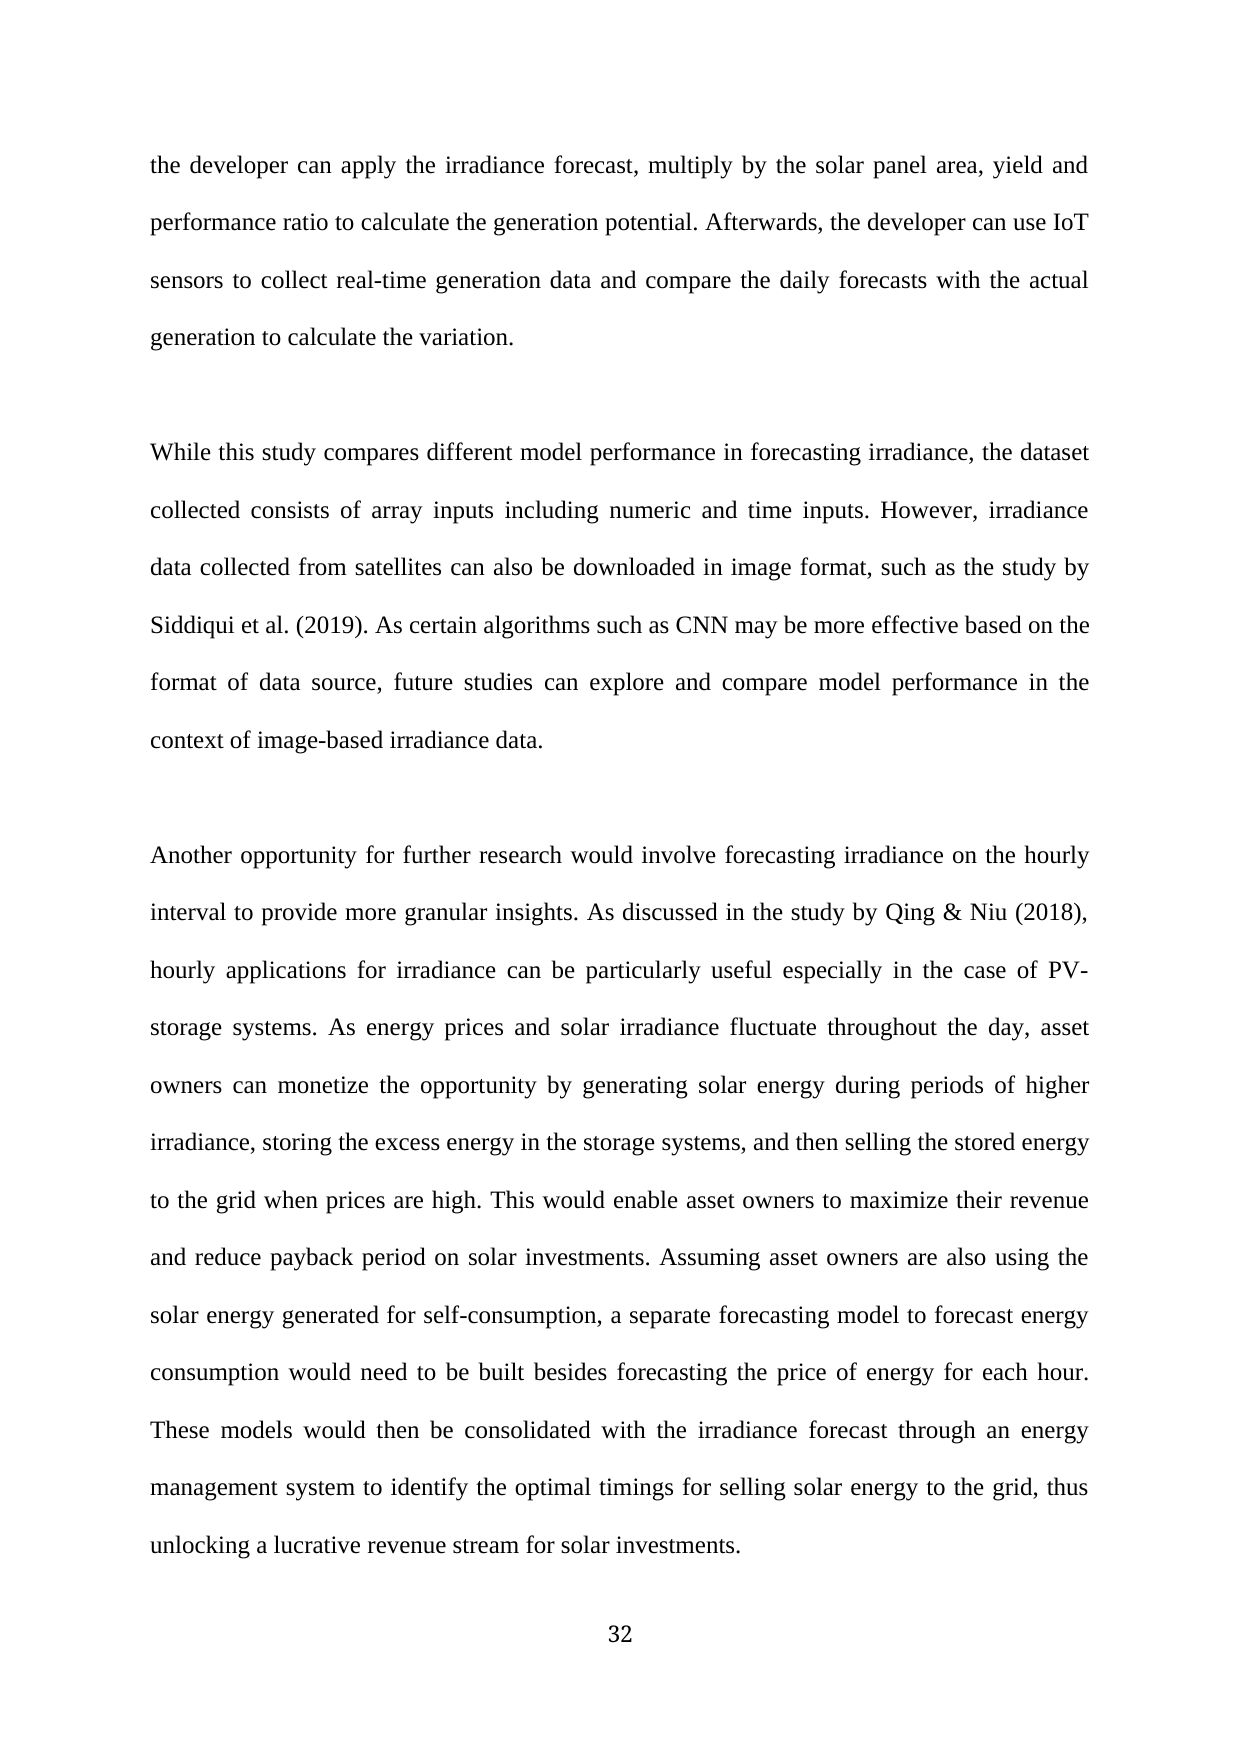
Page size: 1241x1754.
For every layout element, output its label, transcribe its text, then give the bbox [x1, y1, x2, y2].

text While this study compares different model performance in forecasting irradiance, the dataset collected consists of array inputs including numeric and time inputs. However, irradiance data collected from satellites can also be downloaded in image format, such as the study by Siddiqui et al. (2019). As certain algorithms such as CNN may be more effective based on the format of data source, future studies can explore and compare model performance in the context of image-based irradiance data. [150, 437, 1090, 754]
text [150, 150, 1090, 351]
text Another opportunity for further research would involve forecasting irradiance on the hourly interval to provide more granular insights. As discussed in the study by Qing & Niu (2018), hourly applications for irradiance can be particularly useful especially in the case of PV-storage systems. As energy prices and solar irradiance fluctuate throughout the day, asset owners can monetize the opportunity by generating solar energy during periods of higher irradiance, storing the excess energy in the storage systems, and then selling the stored energy to the grid when prices are high. This would enable asset owners to maximize their revenue and reduce payback period on solar investments. Assuming asset owners are also using the solar energy generated for self-consumption, a separate forecasting model to forecast energy consumption would need to be built besides forecasting the price of energy for each hour. These models would then be consolidated with the irradiance forecast through an energy management system to identify the optimal timings for selling solar energy to the grid, thus unlocking a lucrative revenue stream for solar investments. [150, 840, 1090, 1559]
